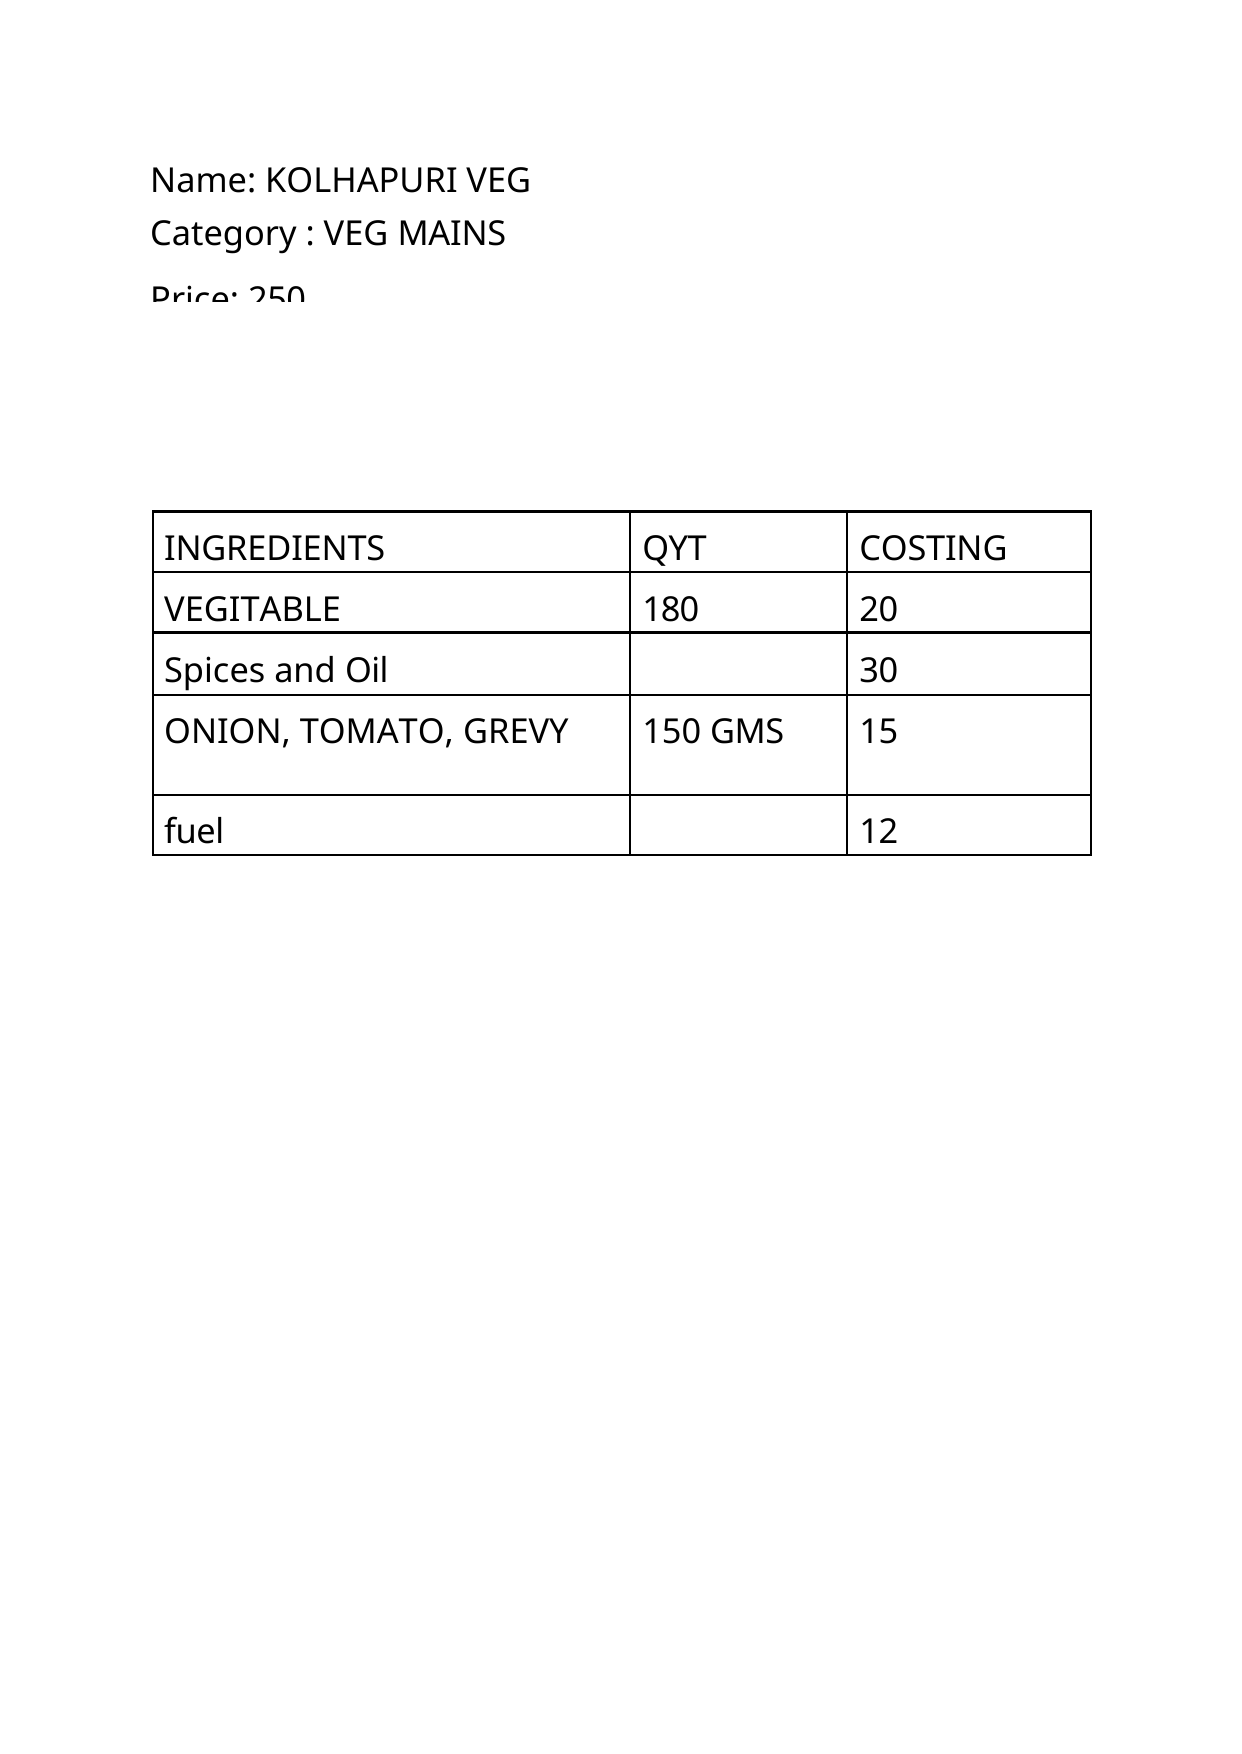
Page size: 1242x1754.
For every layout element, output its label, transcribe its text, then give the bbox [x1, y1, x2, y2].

table_cell 12 [848, 796, 1090, 854]
table_cell fuel [154, 796, 629, 854]
table_cell 15 [848, 696, 1090, 794]
table_header INGREDIENTS [154, 513, 629, 571]
table_header COSTING [848, 513, 1090, 571]
table_cell [631, 796, 846, 854]
table_header QYT [631, 513, 846, 571]
table_cell Spices and Oil [154, 634, 629, 694]
table_cell 30 [848, 634, 1090, 694]
table_cell 180 [631, 573, 846, 631]
table_cell 20 [848, 573, 1090, 631]
table_cell 150 GMS [631, 696, 846, 794]
table_cell ONION, TOMATO, GREVY [154, 696, 629, 794]
table_cell VEGITABLE [154, 573, 629, 631]
table_cell [631, 634, 846, 694]
